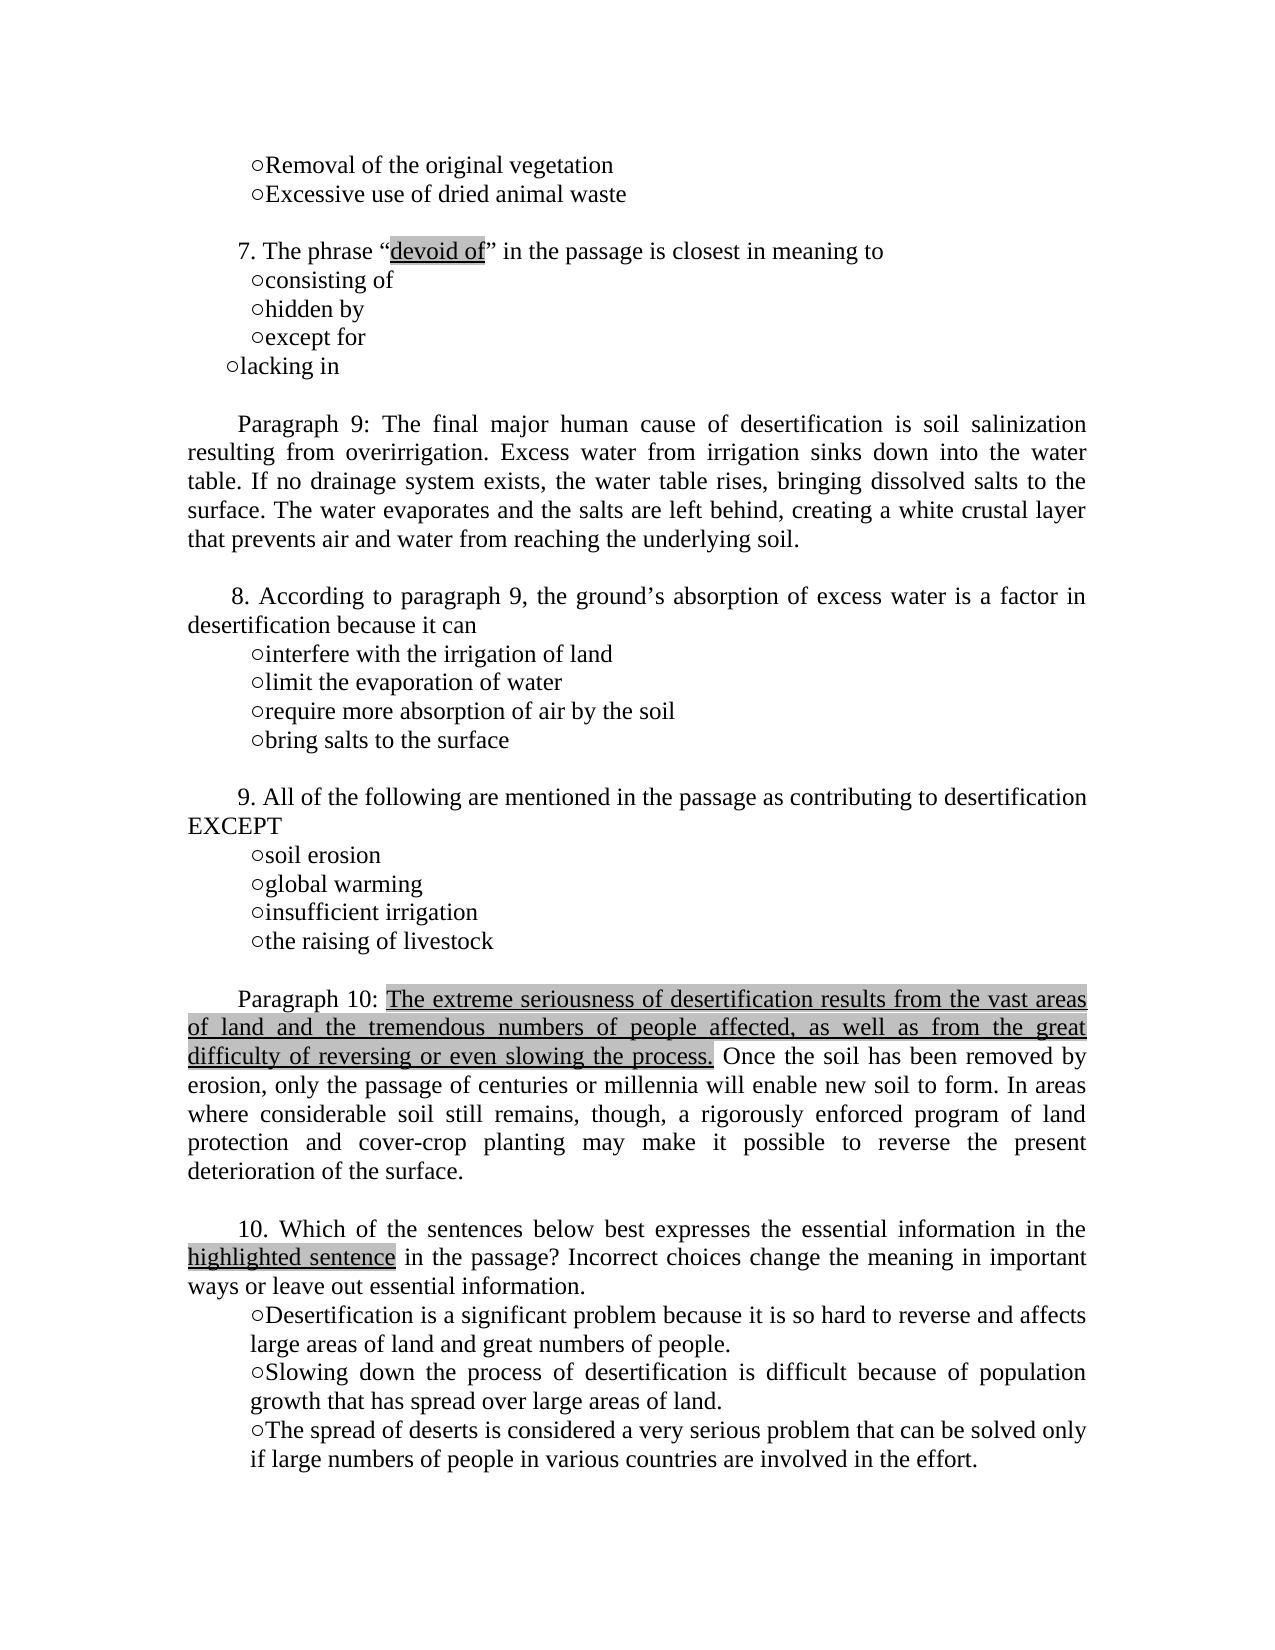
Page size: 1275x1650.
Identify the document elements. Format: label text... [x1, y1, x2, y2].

text 7. The phrase “devoid of” in the passage is closest in meaning to (4) [187, 236, 390, 265]
text 8. According to paragraph 9, the ground’s absorption of excess water is a factor in desertification because it can (4) [187, 581, 1087, 639]
text ○Removal of the original vegetation [250, 150, 1087, 179]
text 9. All of the following are mentioned in the passage as contributing to desertification EXCEPT [187, 782, 1087, 840]
text 7. The phrase “devoid of” in the passage is closest in meaning to (4) [485, 236, 1087, 265]
text ○interfere with the irrigation of land [250, 639, 1087, 667]
text ○bring salts to the surface [250, 725, 1087, 754]
text Paragraph 10: The extreme seriousness of desertification results from the vast areas of land and the tremendous numbers of people affected, as well as from the great difficulty of reversing or even slowing the process. Once the soil has been removed by erosion, only the passage of centuries or millennia will enable new soil to form. In areas where considerable soil still remains, though, a rigorously enforced program of land protection and cover-crop planting may make it possible to reverse the present deterioration of the surface. [187, 984, 1087, 1037]
text 10. Which of the sentences below best expresses the essential information in the highlighted sentence in the passage? Incorrect choices change the meaning in important ways or leave out essential information. (1) [187, 1214, 1087, 1300]
text ○global warming [250, 869, 1087, 897]
text ○soil erosion (3) [250, 840, 1087, 869]
text ○insufficient irrigation [250, 897, 1087, 926]
text ○except for [250, 322, 1087, 351]
text ○consisting of [250, 265, 1087, 294]
text ○hidden by [250, 294, 1087, 322]
text ○the raising of livestock [250, 926, 1087, 955]
text ○require more absorption of air by the soil [250, 696, 1087, 725]
text ○Excessive use of dried animal waste [250, 179, 1087, 207]
text Paragraph 10: The extreme seriousness of desertification results from the vast areas of land and the tremendous numbers of people affected, as well as from the great difficulty of reversing or even slowing the process. Once the soil has been removed by erosion, only the passage of centuries or millennia will enable new soil to form. In areas where considerable soil still remains, though, a rigorously enforced program of land protection and cover-crop planting may make it possible to reverse the present deterioration of the surface. [187, 1041, 1087, 1185]
text Paragraph 9: The final major human cause of desertification is soil salinization resulting from overirrigation. Excess water from irrigation sinks down into the water table. If no drainage system exists, the water table rises, bringing dissolved salts to the surface. The water evaporates and the salts are left behind, creating a white crustal layer that prevents air and water from reaching the underlying soil. [187, 409, 1087, 552]
text ○lacking in [187, 351, 1087, 380]
text ○Desertification is a significant problem because it is so hard to reverse and affects large areas of land and great numbers of people. [250, 1300, 1087, 1357]
text ○Slowing down the process of desertification is difficult because of population growth that has spread over large areas of land. [250, 1357, 1087, 1415]
text ○limit the evaporation of water [250, 667, 1087, 696]
text ○The spread of deserts is considered a very serious problem that can be solved only if large numbers of people in various countries are involved in the effort. [250, 1415, 1087, 1472]
